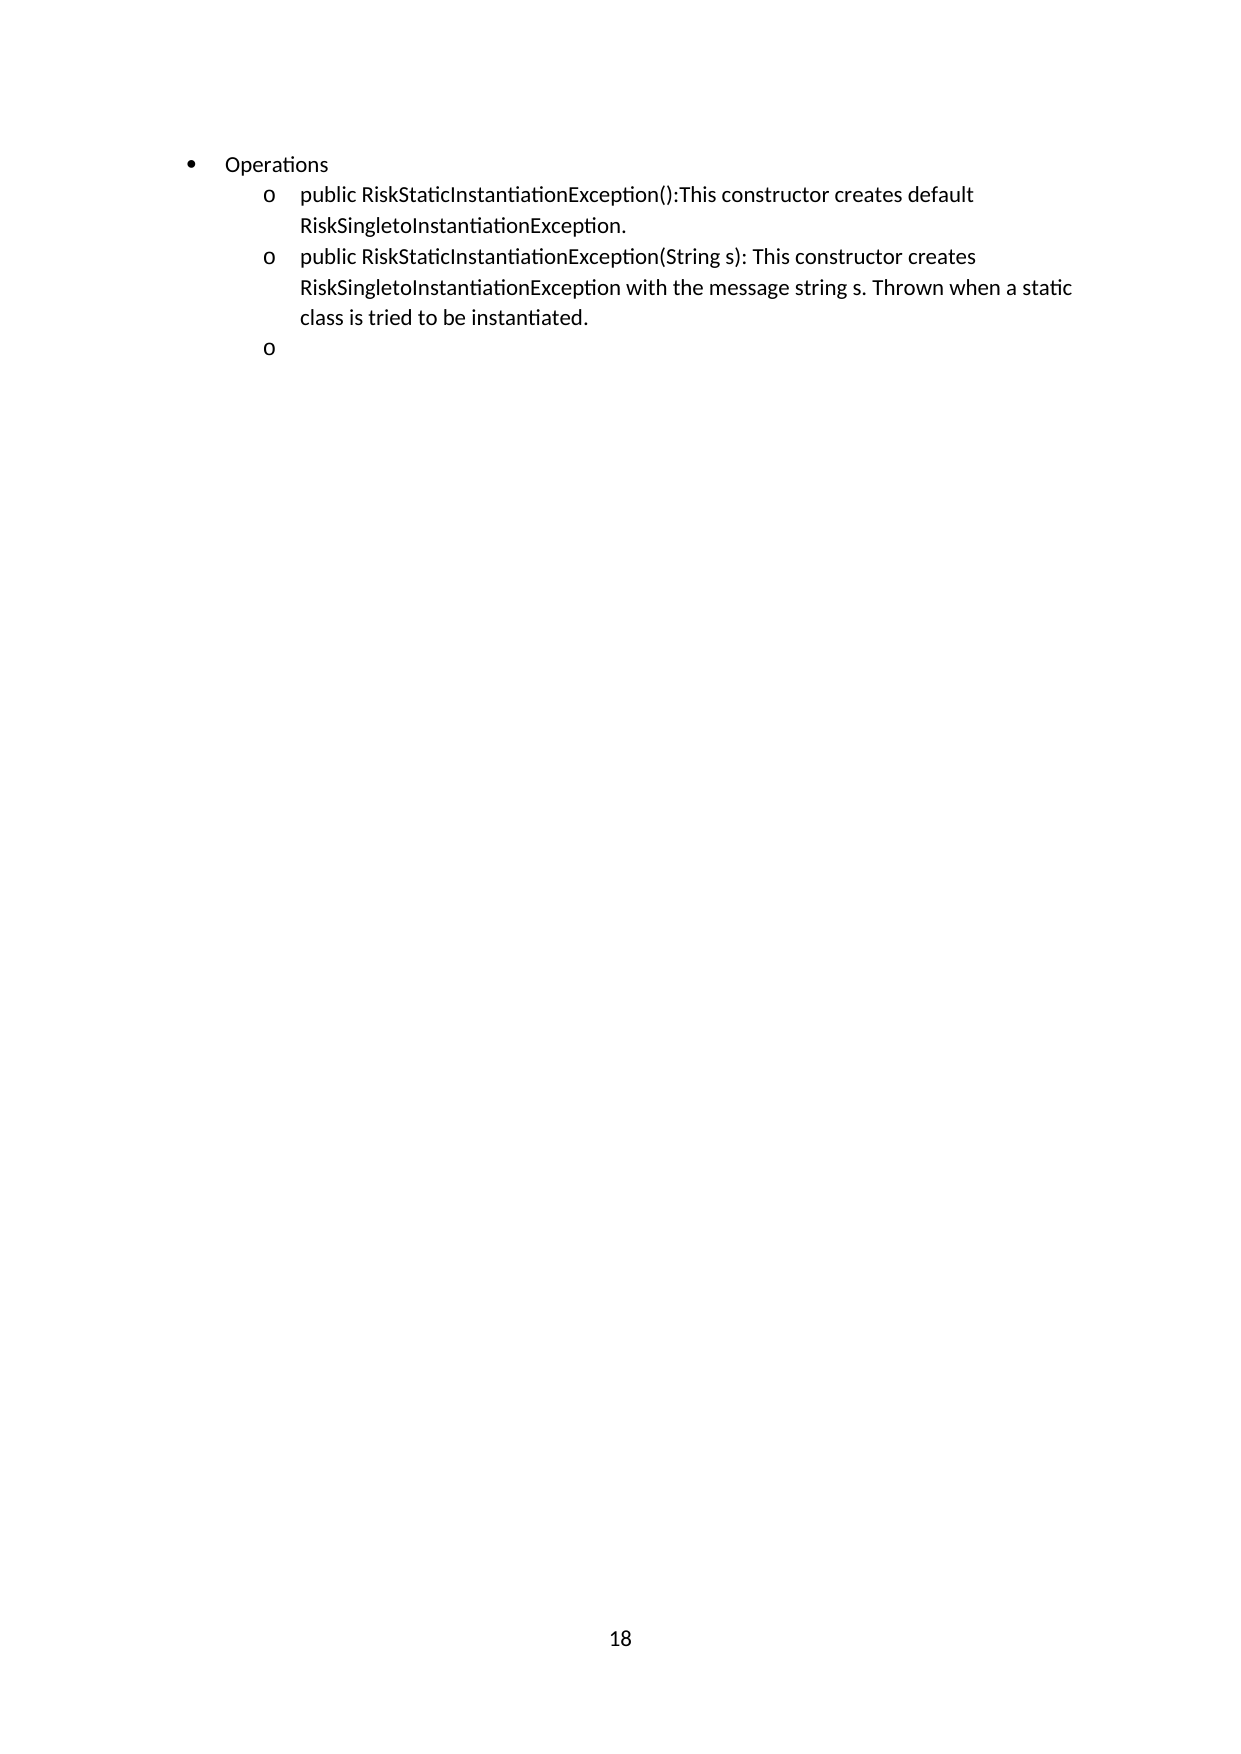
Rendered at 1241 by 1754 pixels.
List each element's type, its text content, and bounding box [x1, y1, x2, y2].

list Operations [187, 150, 1090, 178]
list public RiskStaticInstantiationException(String s): This constructor creates RiskSingletoInstantiationException with the message string s. Thrown when a static class is tried to be instantiated. [262, 242, 1090, 331]
list public RiskStaticInstantiationException():This constructor creates default RiskSingletoInstantiationException. [262, 180, 1090, 239]
